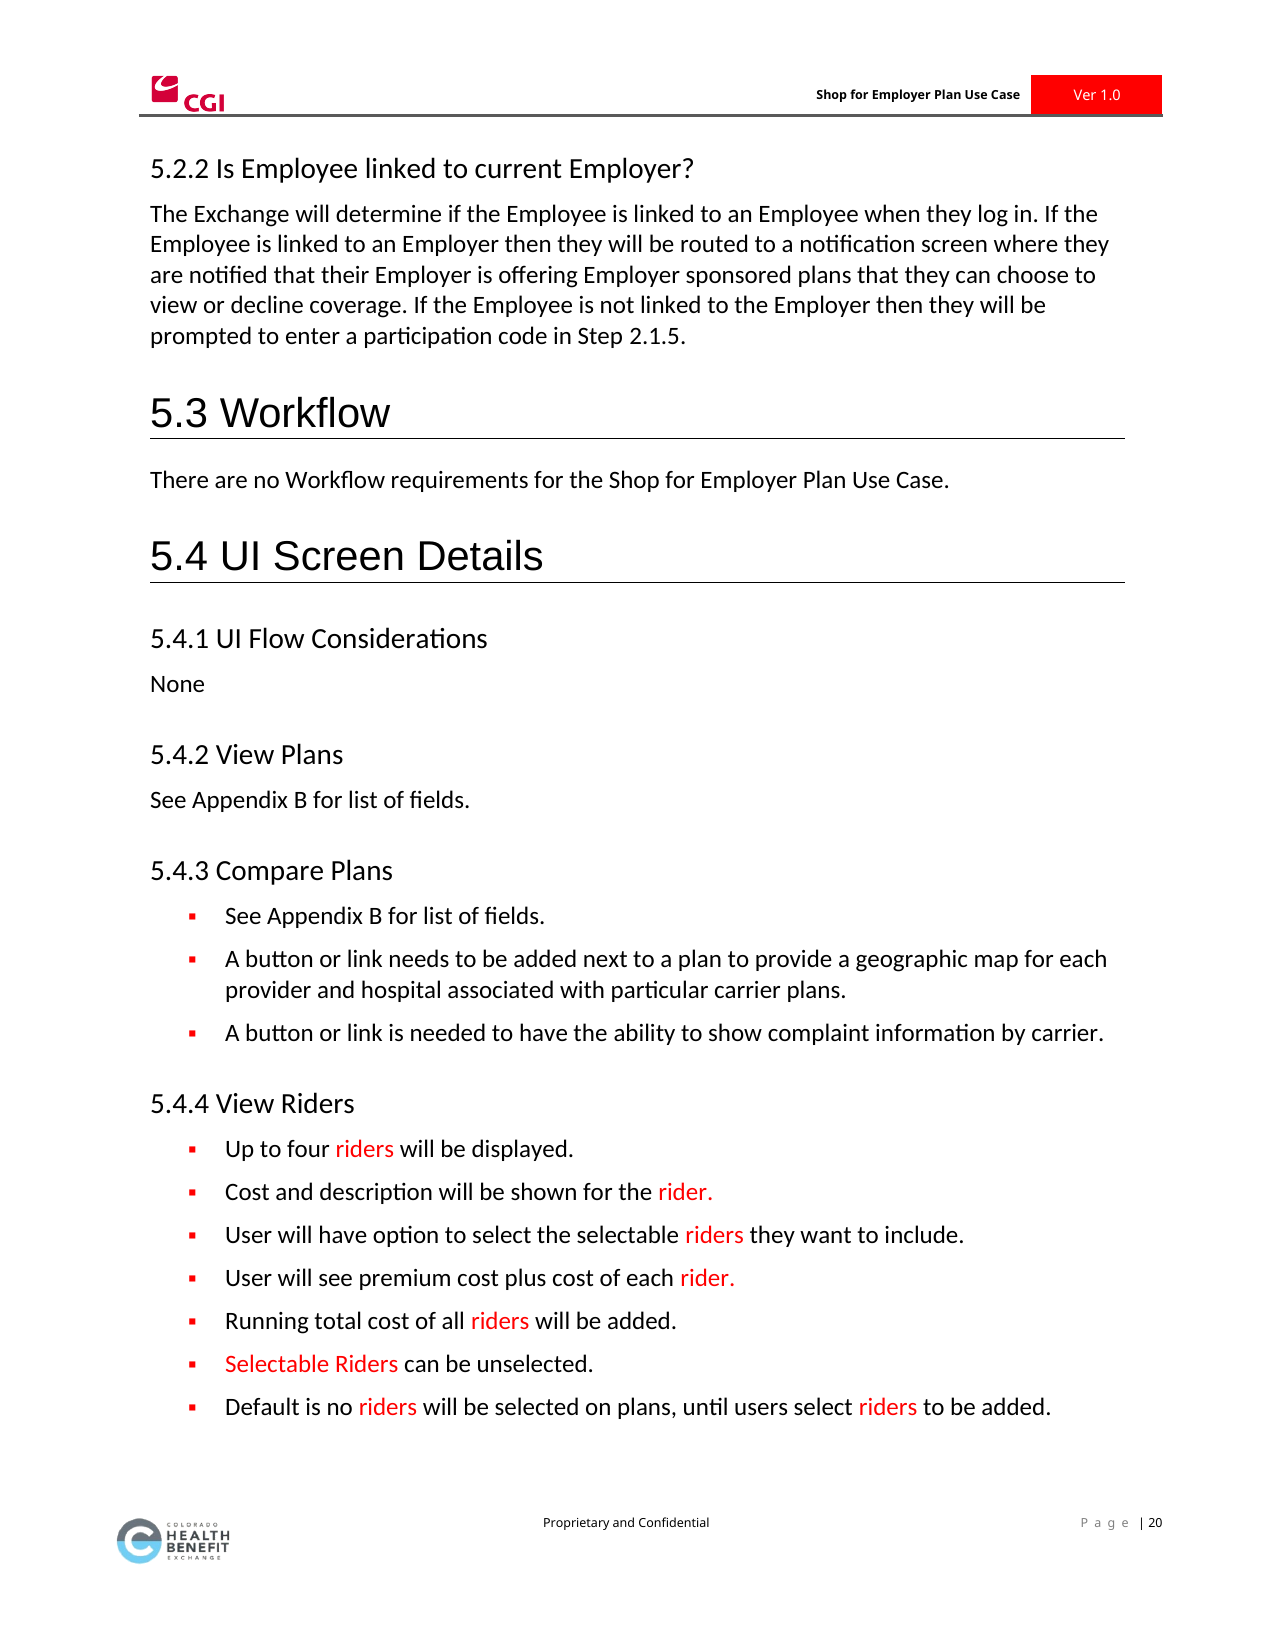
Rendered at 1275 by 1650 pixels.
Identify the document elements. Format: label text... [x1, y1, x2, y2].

text The Exchange will determine if the Employee is linked to an Employee when they log in. If the Employee is linked to an Employer then they will be routed to a notification screen where they are notified that their Employer is offering Employer sponsored plans that they can choose to view or decline coverage. If the Employee is not linked to the Employer then they will be prompted to enter a participation code in Step 2.1.5. [150, 198, 1125, 351]
subtitle View Riders [150, 1085, 1125, 1120]
subtitle Workflow [150, 388, 1125, 438]
text See Appendix B for list of fields. [150, 784, 1125, 814]
list User will have option to select the selectable riders they want to include. [187, 1219, 1125, 1249]
list Running total cost of all riders will be added. [187, 1305, 1125, 1336]
subtitle UI Screen Details [150, 532, 1125, 582]
subtitle View Plans [150, 736, 1125, 772]
list A button or link is needed to have the ability to show complaint information by carrier. [187, 1017, 1125, 1047]
subtitle Compare Plans [150, 852, 1125, 888]
list User will see premium cost plus cost of each rider. [187, 1262, 1125, 1292]
list Selectable Riders can be unselected. [187, 1348, 1125, 1378]
picture [112, 1514, 239, 1567]
list Default is no riders will be selected on plans, until users select riders to be added. [187, 1391, 1125, 1422]
picture [150, 75, 226, 114]
list Cost and description will be shown for the rider. [187, 1176, 1125, 1206]
text There are no Workflow requirements for the Shop for Employer Plan Use Case. [150, 464, 1125, 494]
text None [150, 668, 1125, 698]
subtitle Is Employee linked to current Employer? [150, 150, 1125, 186]
subtitle UI Flow Considerations [150, 620, 1125, 655]
list See Appendix B for list of fields. [187, 900, 1125, 931]
list Up to four riders will be displayed. [187, 1133, 1125, 1163]
list A button or link needs to be added next to a plan to provide a geographic map for each provider and hospital associated with particular carrier plans. [187, 943, 1125, 1004]
